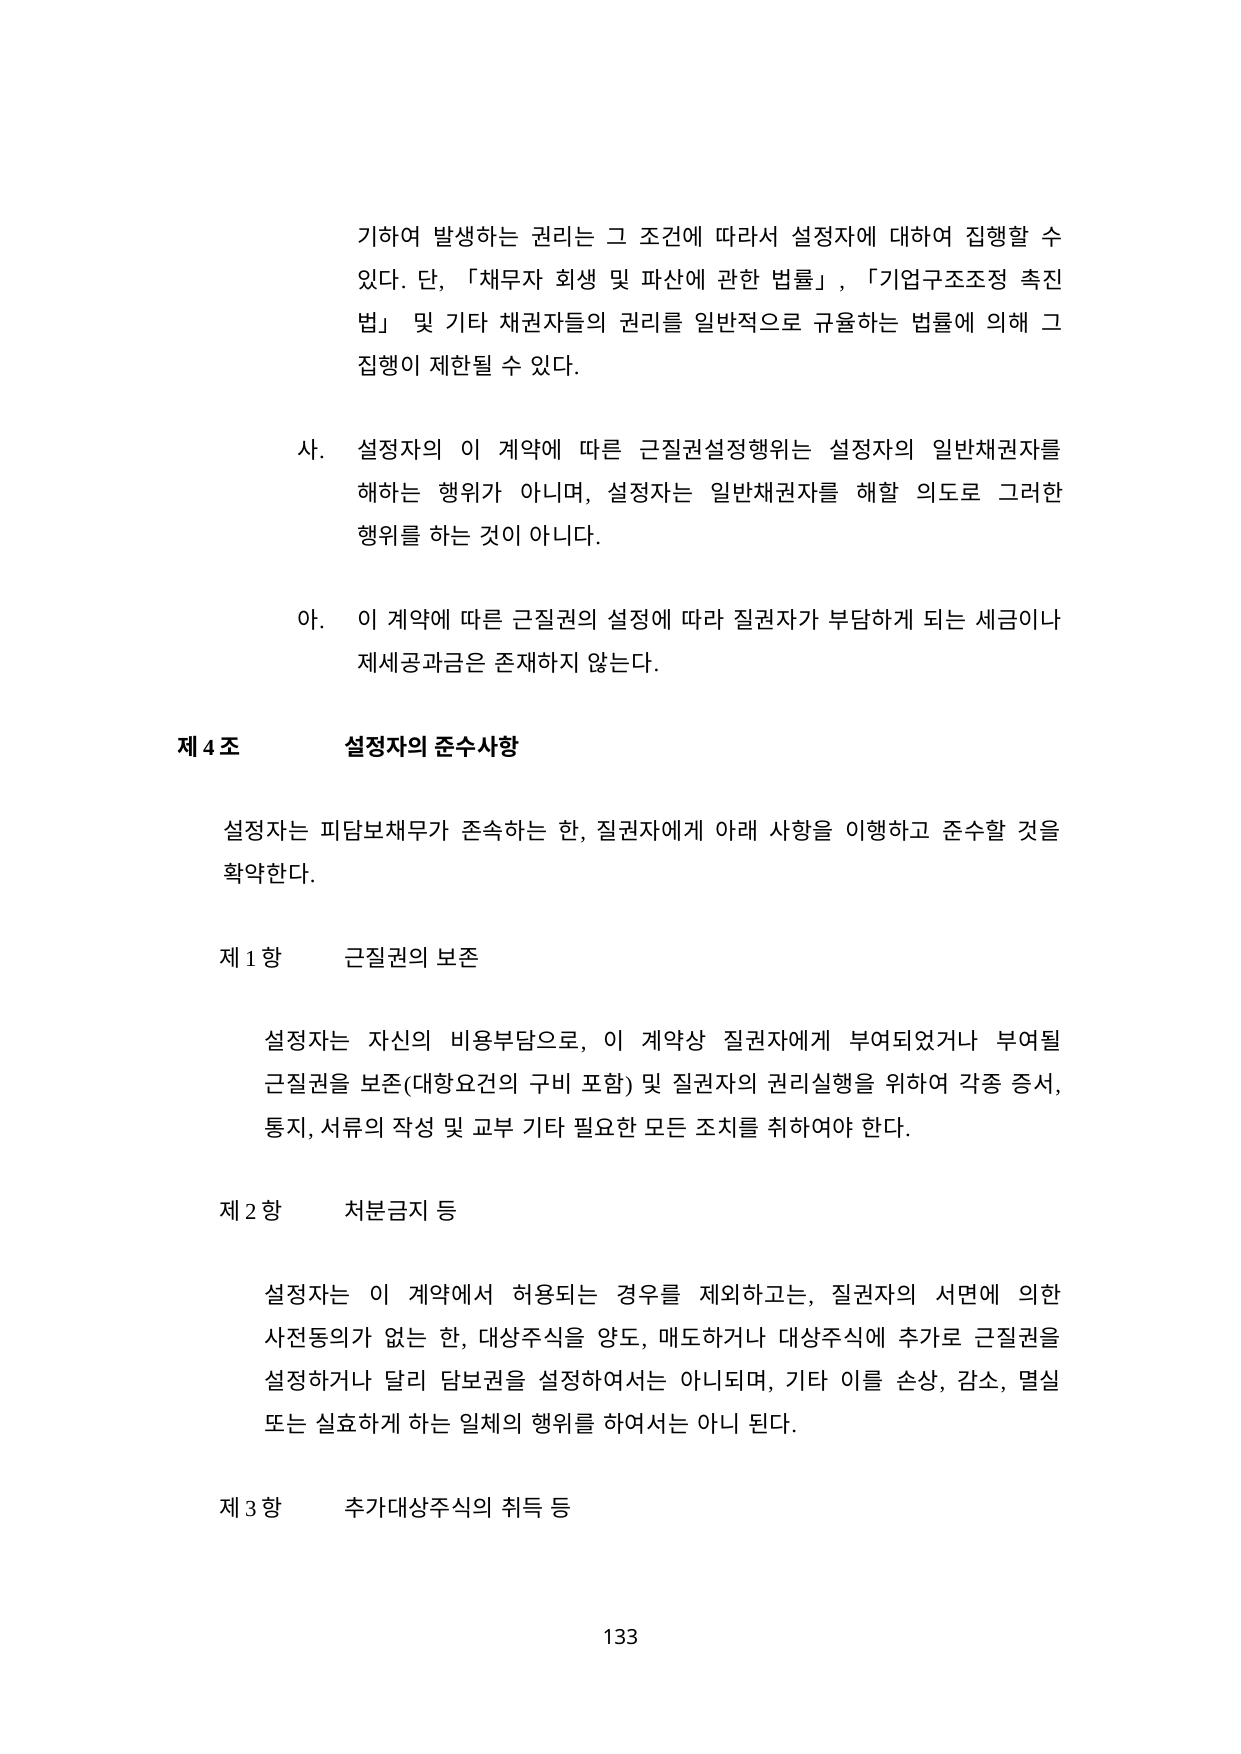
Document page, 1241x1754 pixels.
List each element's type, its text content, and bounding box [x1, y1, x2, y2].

text 아. 이 계약에 따른 근질권의 설정에 따라 질권자가 부담하게 되는 세금이나 제세공과금은 존재하지 않는다. [237, 600, 1063, 681]
text 설정자는 피담보채무가 존속하는 한, 질권자에게 아래 사항을 이행하고 준수할 것을 확약한다. [177, 811, 1061, 891]
text 제1항 근질권의 보존 [219, 937, 1061, 975]
text 제4조 설정자의 준수사항 [177, 727, 1061, 764]
text 설정자는 이 계약에서 허용되는 경우를 제외하고는, 질권자의 서면에 의한 사전동의가 없는 한, 대상주식을 양도, 매도하거나 대상주식에 추가로 근질권을 설정하거나 달리 담보권을 설정하여서는 아니되며, 기타 이를 손상, 감소, 멸실 또는 실효하게 하는 일체의 행위를 하여서는 아니 된다. [219, 1275, 1061, 1442]
text 제3항 추가대상주식의 취득 등 [219, 1488, 1061, 1526]
text 사. 설정자의 이 계약에 따른 근질권설정행위는 설정자의 일반채권자를 해하는 행위가 아니며, 설정자는 일반채권자를 해할 의도로 그러한 행위를 하는 것이 아니다. [237, 430, 1063, 554]
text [237, 217, 1063, 384]
text 설정자는 자신의 비용부담으로, 이 계약상 질권자에게 부여되었거나 부여될 근질권을 보존(대항요건의 구비 포함) 및 질권자의 권리실행을 위하여 각종 증서, 통지, 서류의 작성 및 교부 기타 필요한 모든 조치를 취하여야 한다. [219, 1021, 1061, 1145]
text 제2항 처분금지 등 [219, 1191, 1061, 1229]
